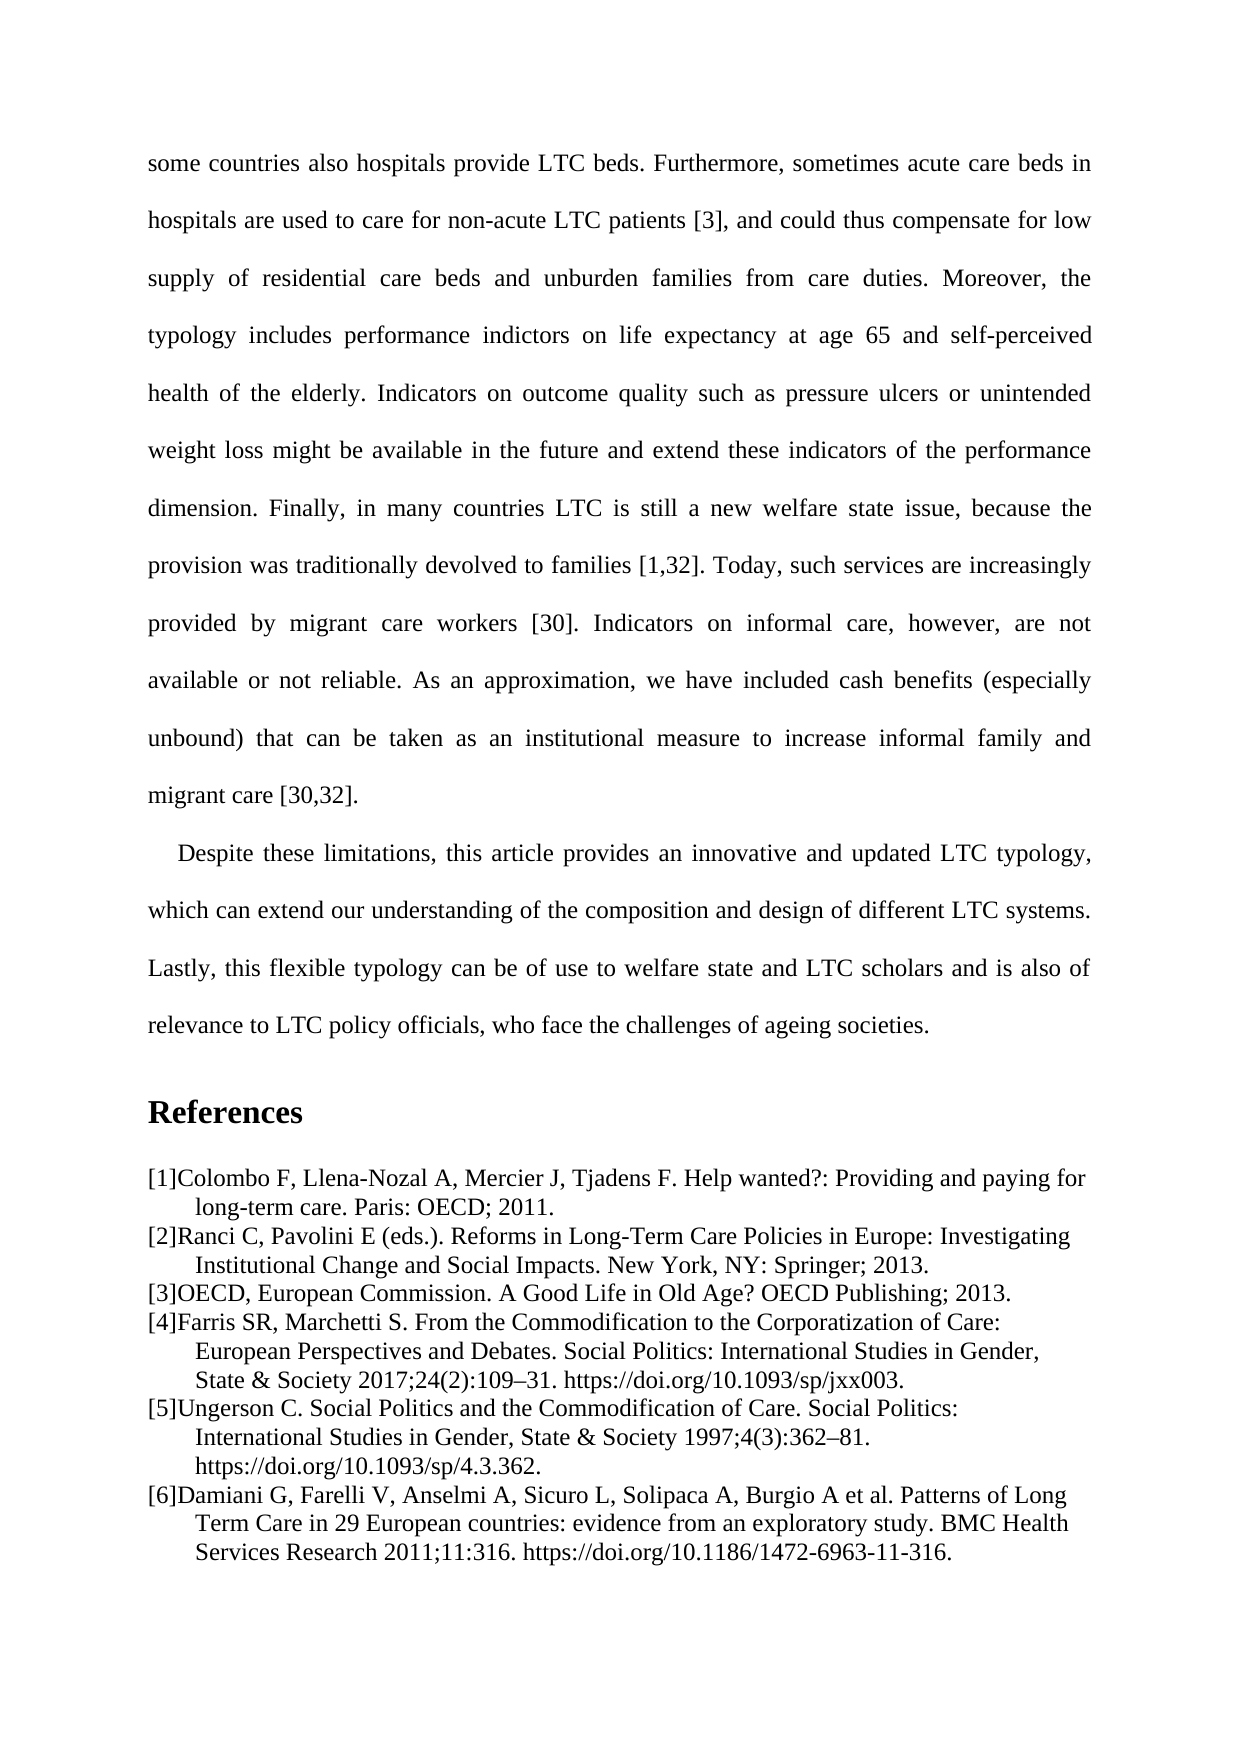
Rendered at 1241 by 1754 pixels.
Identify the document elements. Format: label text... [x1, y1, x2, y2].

text [3] OECD, European Commission. A Good Life in Old Age? OECD Publishing; 2013. [148, 1278, 1093, 1307]
text Despite these limitations, this article provides an innovative and updated LTC typology, which can extend our understanding of the composition and design of different LTC systems. Lastly, this flexible typology can be of use to welfare state and LTC scholars and is also of relevance to LTC policy officials, who face the challenges of ageing societies. [148, 838, 1093, 1039]
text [148, 148, 1093, 809]
text [1] Colombo F, Llena-Nozal A, Mercier J, Tjadens F. Help wanted?: Providing and paying for long-term care. Paris: OECD; 2011. [148, 1163, 1093, 1221]
text [2] Ranci C, Pavolini E (eds.). Reforms in Long-Term Care Policies in Europe: Investigating Institutional Change and Social Impacts. New York, NY: Springer; 2013. [148, 1221, 1093, 1278]
subtitle References [148, 1093, 974, 1131]
text [5] Ungerson C. Social Politics and the Commodification of Care. Social Politics: International Studies in Gender, State & Society 1997;4(3):362–81. https://doi.org/10.1093/sp/4.3.362. [148, 1393, 1093, 1480]
text [6] Damiani G, Farelli V, Anselmi A, Sicuro L, Solipaca A, Burgio A et al. Patterns of Long Term Care in 29 European countries: evidence from an exploratory study. BMC Health Services Research 2011;11:316. https://doi.org/10.1186/1472-6963-11-316. [148, 1480, 1093, 1566]
text [4] Farris SR, Marchetti S. From the Commodification to the Corporatization of Care: European Perspectives and Debates. Social Politics: International Studies in Gender, State & Society 2017;24(2):109–31. https://doi.org/10.1093/sp/jxx003. [148, 1307, 1093, 1393]
